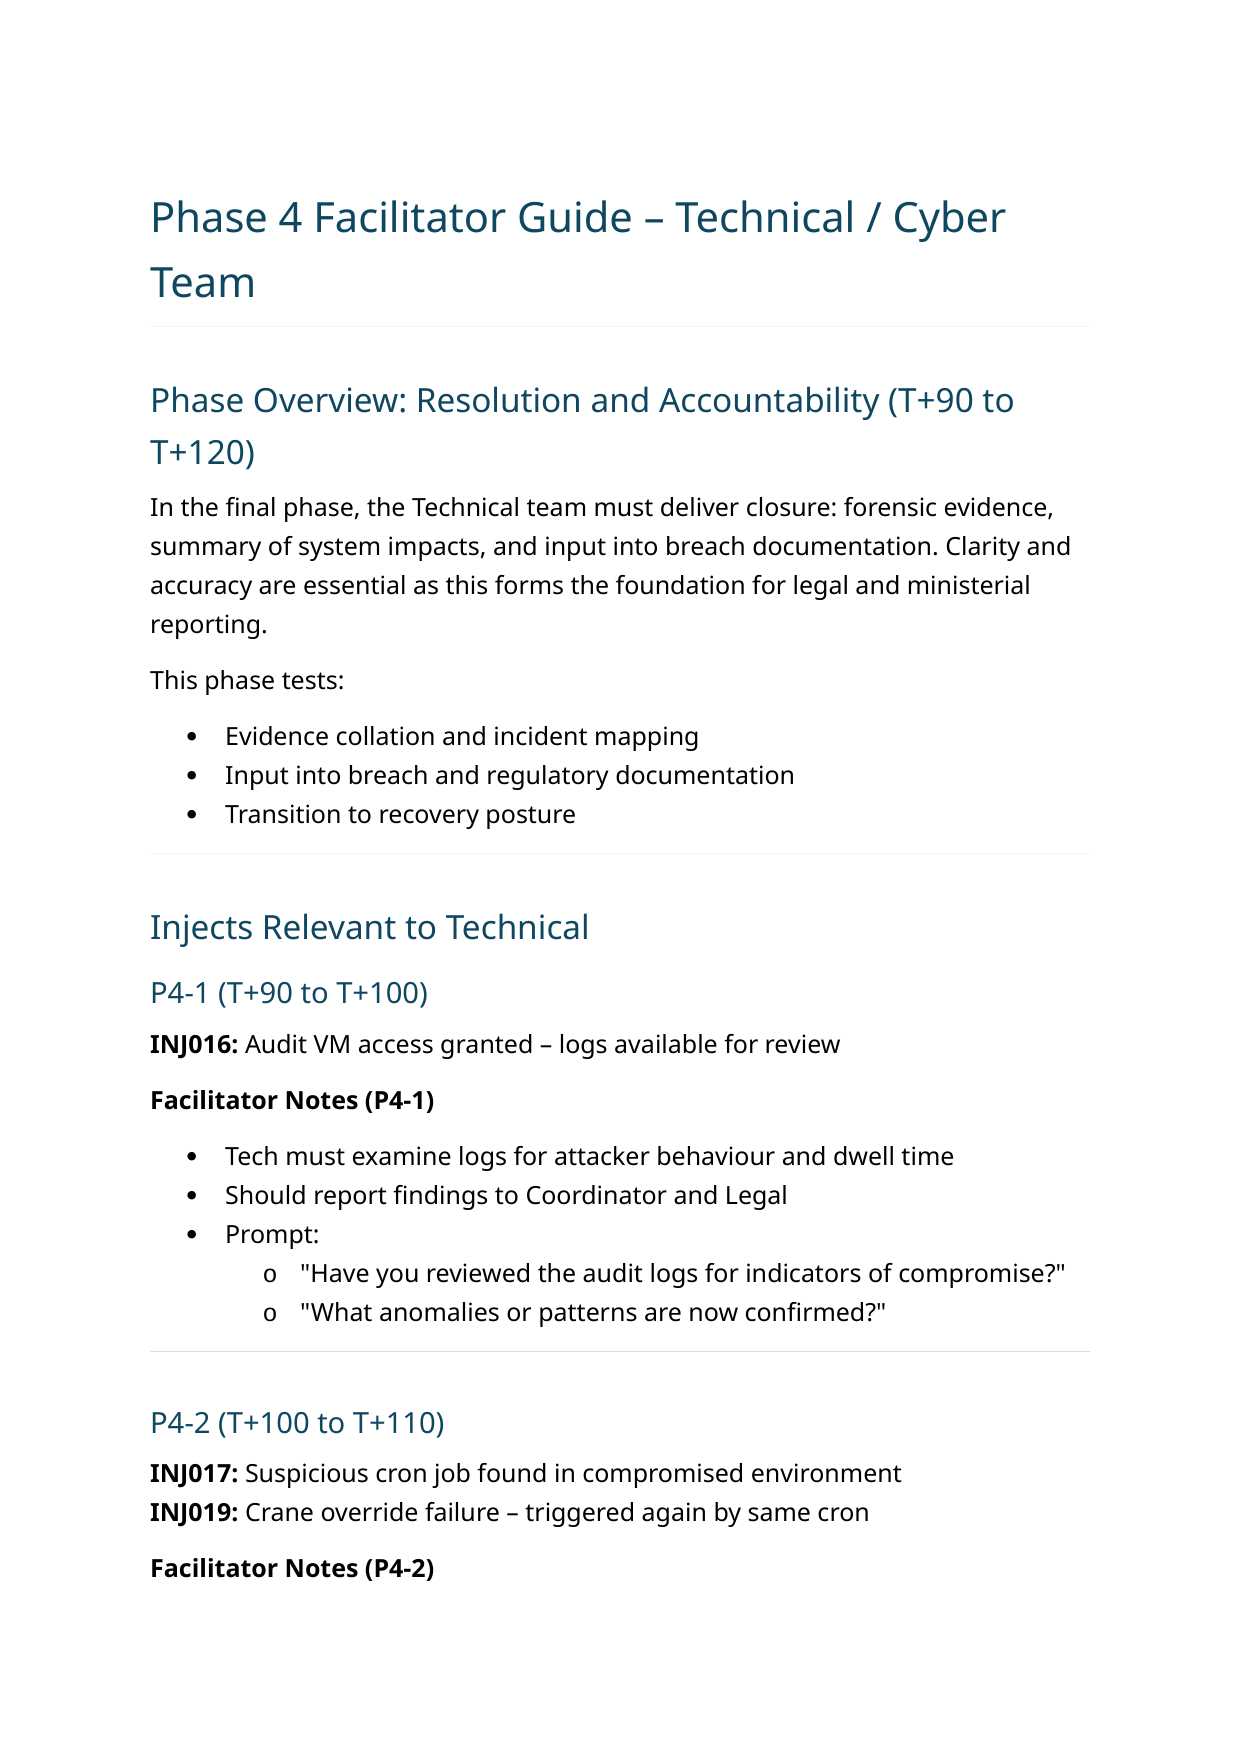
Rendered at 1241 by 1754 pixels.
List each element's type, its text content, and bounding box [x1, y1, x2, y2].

list Prompt: [187, 1217, 1090, 1251]
text Facilitator Notes (P4-2) [150, 1551, 1090, 1585]
list Evidence collation and incident mapping [187, 719, 1090, 753]
list "Have you reviewed the audit logs for indicators of compromise?" [262, 1256, 1090, 1290]
subtitle P4-2 (T+100 to T+110) [150, 1402, 1090, 1442]
list Tech must examine logs for attacker behaviour and dwell time [187, 1138, 1090, 1172]
text This phase tests: [150, 663, 1090, 697]
list "What anomalies or patterns are now confirmed?" [262, 1295, 1090, 1329]
list Should report findings to Coordinator and Legal [187, 1177, 1090, 1211]
subtitle P4-1 (T+90 to T+100) [150, 973, 1090, 1012]
list Transition to recovery posture [187, 797, 1090, 831]
text In the final phase, the Technical team must deliver closure: forensic evidence, summary of system impacts, and input into breach documentation. Clarity and accuracy are essential as this forms the foundation for legal and ministerial reporting. [150, 490, 1090, 641]
subtitle Phase 4 Facilitator Guide – Technical / Cyber Team [150, 187, 1090, 309]
text INJ017: Suspicious cron job found in compromised environment INJ019: Crane override failure – triggered again by same cron [150, 1456, 1090, 1529]
text Facilitator Notes (P4-1) [150, 1082, 1090, 1116]
subtitle Phase Overview: Resolution and Accountability (T+90 to T+120) [150, 377, 1090, 474]
text INJ016: Audit VM access granted – logs available for review [150, 1027, 1090, 1061]
list Input into breach and regulatory documentation [187, 758, 1090, 792]
subtitle Injects Relevant to Technical [150, 904, 1090, 949]
